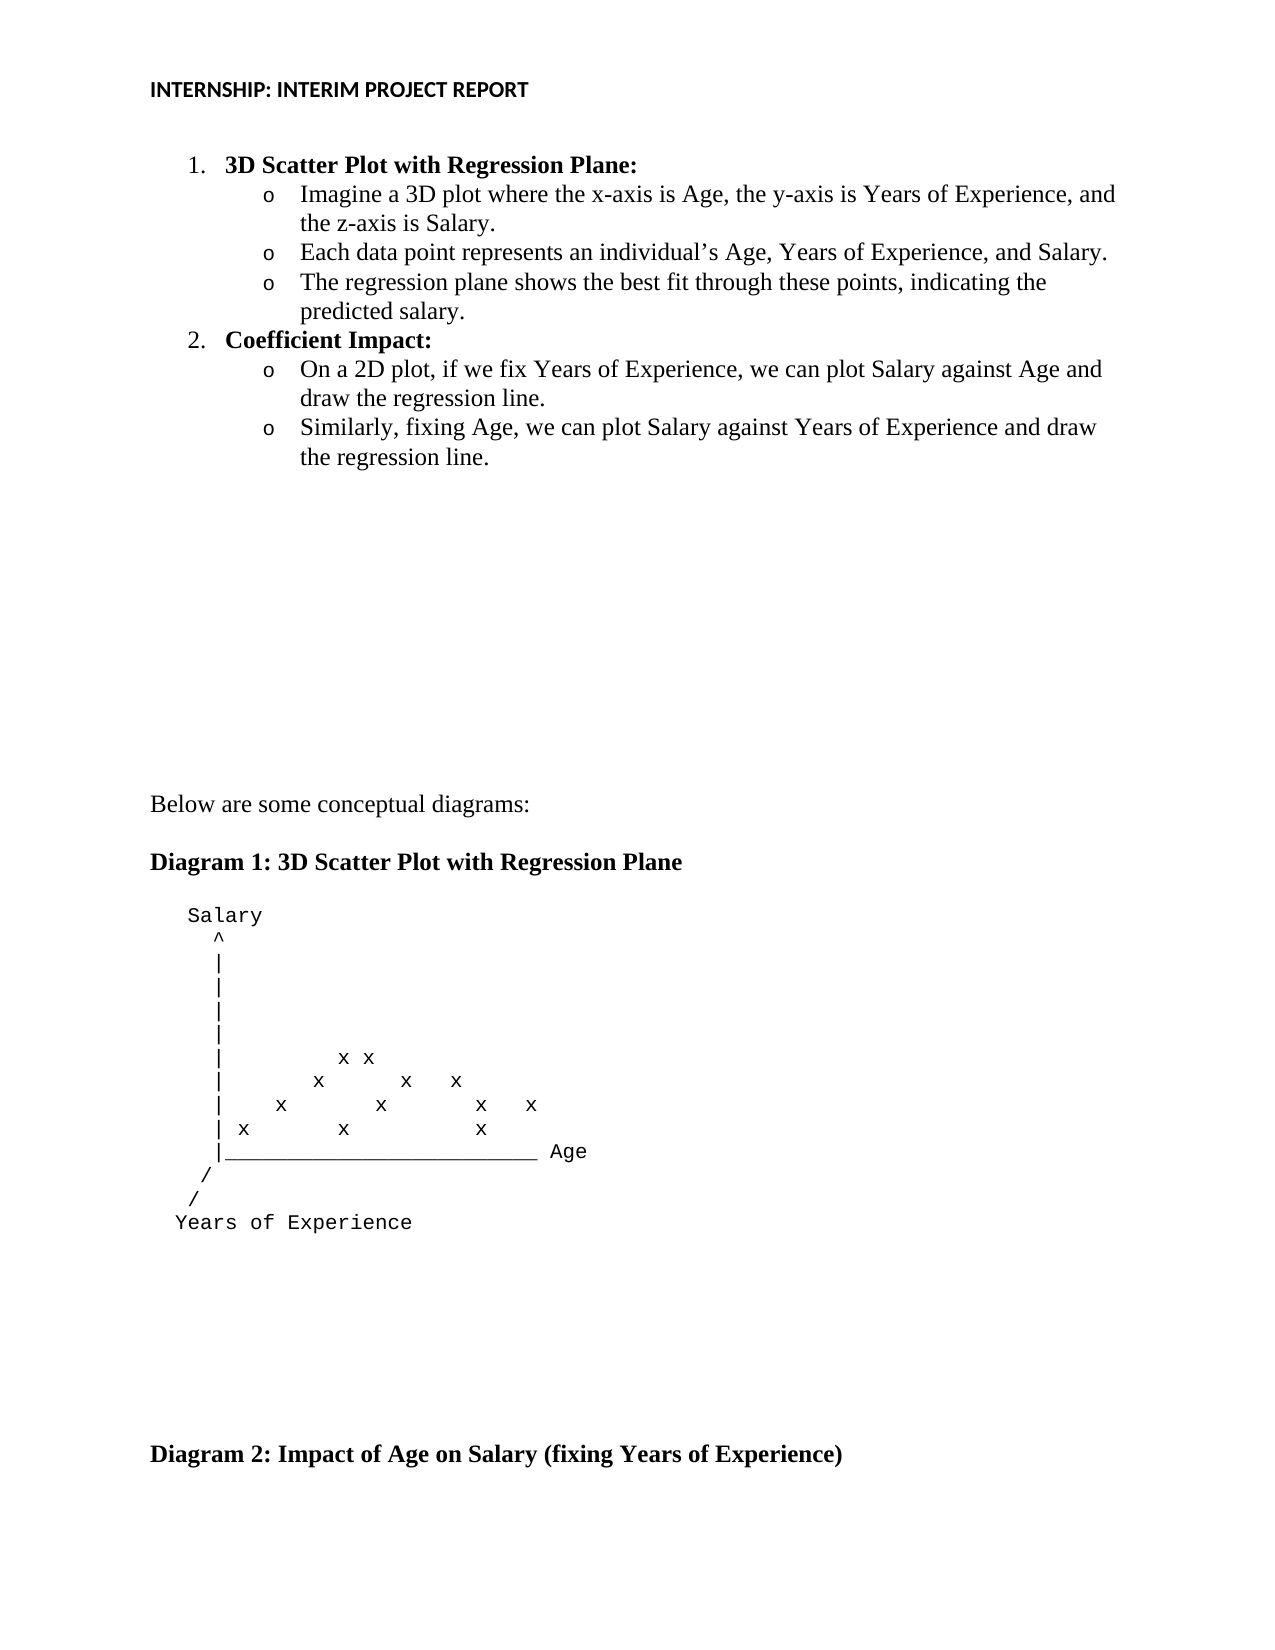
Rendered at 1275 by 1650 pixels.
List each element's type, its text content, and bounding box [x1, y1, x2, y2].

text | x x [150, 1047, 1125, 1071]
text / [150, 1165, 1125, 1189]
list Coefficient Impact: [187, 325, 1125, 354]
text | x x x [150, 1071, 1125, 1094]
text ^ [150, 929, 1125, 952]
list Similarly, fixing Age, we can plot Salary against Years of Experience and draw the regression line. [262, 412, 1125, 470]
list Each data point represents an individual’s Age, Years of Experience, and Salary. [262, 237, 1125, 267]
text Salary [150, 905, 1125, 929]
text Diagram 1: 3D Scatter Plot with Regression Plane [150, 847, 1125, 876]
text | [150, 999, 1125, 1023]
text |_________________________ Age [150, 1141, 1125, 1165]
text Diagram 2: Impact of Age on Salary (fixing Years of Experience) [150, 1439, 1125, 1468]
text | x x x x [150, 1094, 1125, 1118]
text Below are some conceptual diagrams: [150, 789, 1125, 818]
text / [150, 1189, 1125, 1212]
text | [150, 976, 1125, 999]
text Years of Experience [150, 1212, 1125, 1236]
list The regression plane shows the best fit through these points, indicating the predicted salary. [262, 267, 1125, 325]
list On a 2D plot, if we fix Years of Experience, we can plot Salary against Age and draw the regression line. [262, 354, 1125, 412]
text | [150, 1023, 1125, 1047]
list 3D Scatter Plot with Regression Plane: [187, 150, 1125, 179]
list Imagine a 3D plot where the x-axis is Age, the y-axis is Years of Experience, and the z-axis is Salary. [262, 179, 1125, 237]
text | [150, 952, 1125, 976]
text | x x x [150, 1118, 1125, 1141]
